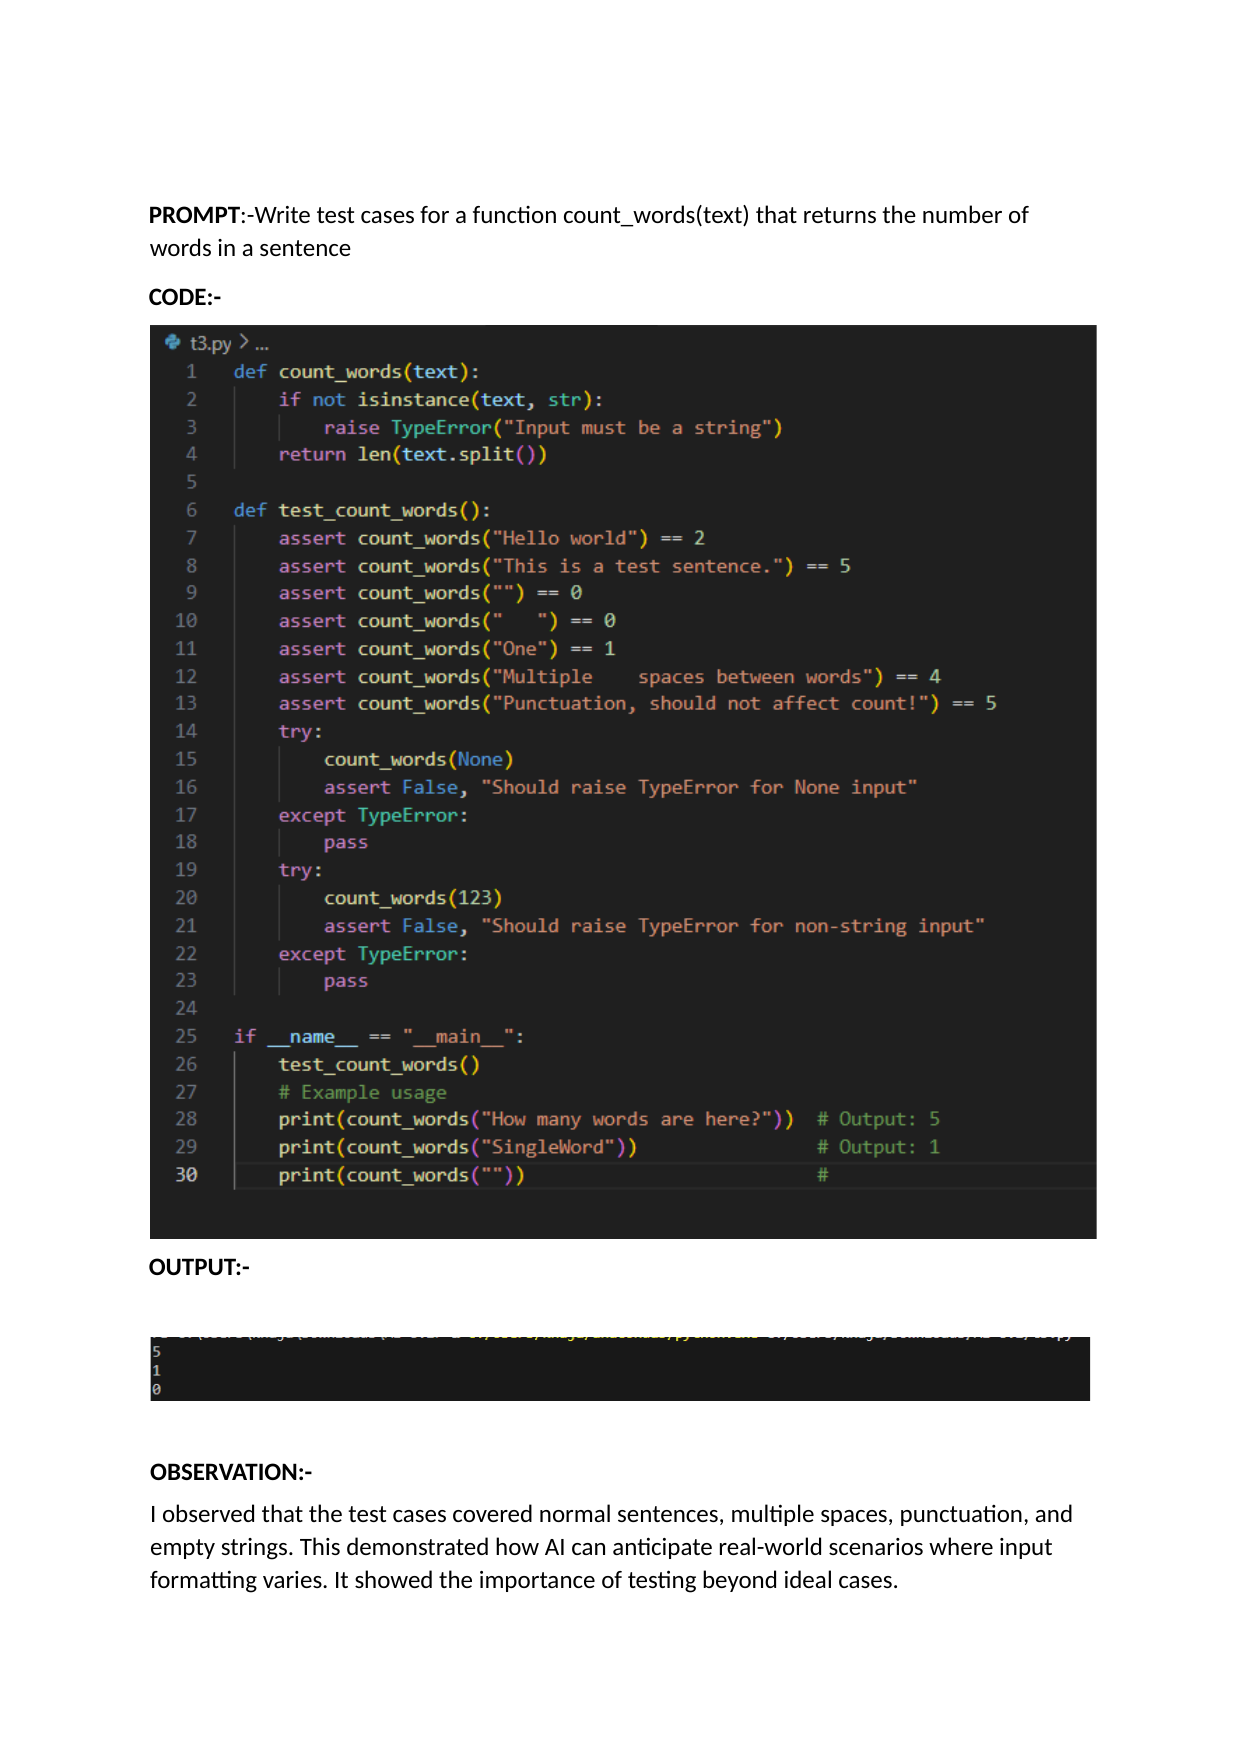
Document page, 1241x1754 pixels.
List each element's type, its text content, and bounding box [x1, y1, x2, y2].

text CODE:- [148, 281, 1086, 312]
text PROMPT:-Write test cases for a function count_words(text) that returns the number of words in a sentence [148, 199, 1086, 262]
text OBSERVATION:- [150, 1456, 1090, 1486]
text I observed that the test cases covered normal sentences, multiple spaces, punctuation, and empty strings. This demonstrated how AI can anticipate real-world scenarios where input formatting varies. It showed the importance of testing beyond ideal cases. [150, 1499, 1090, 1595]
text OUTPUT:- [148, 1251, 1086, 1281]
picture [150, 325, 1097, 1239]
picture [150, 1337, 1091, 1401]
